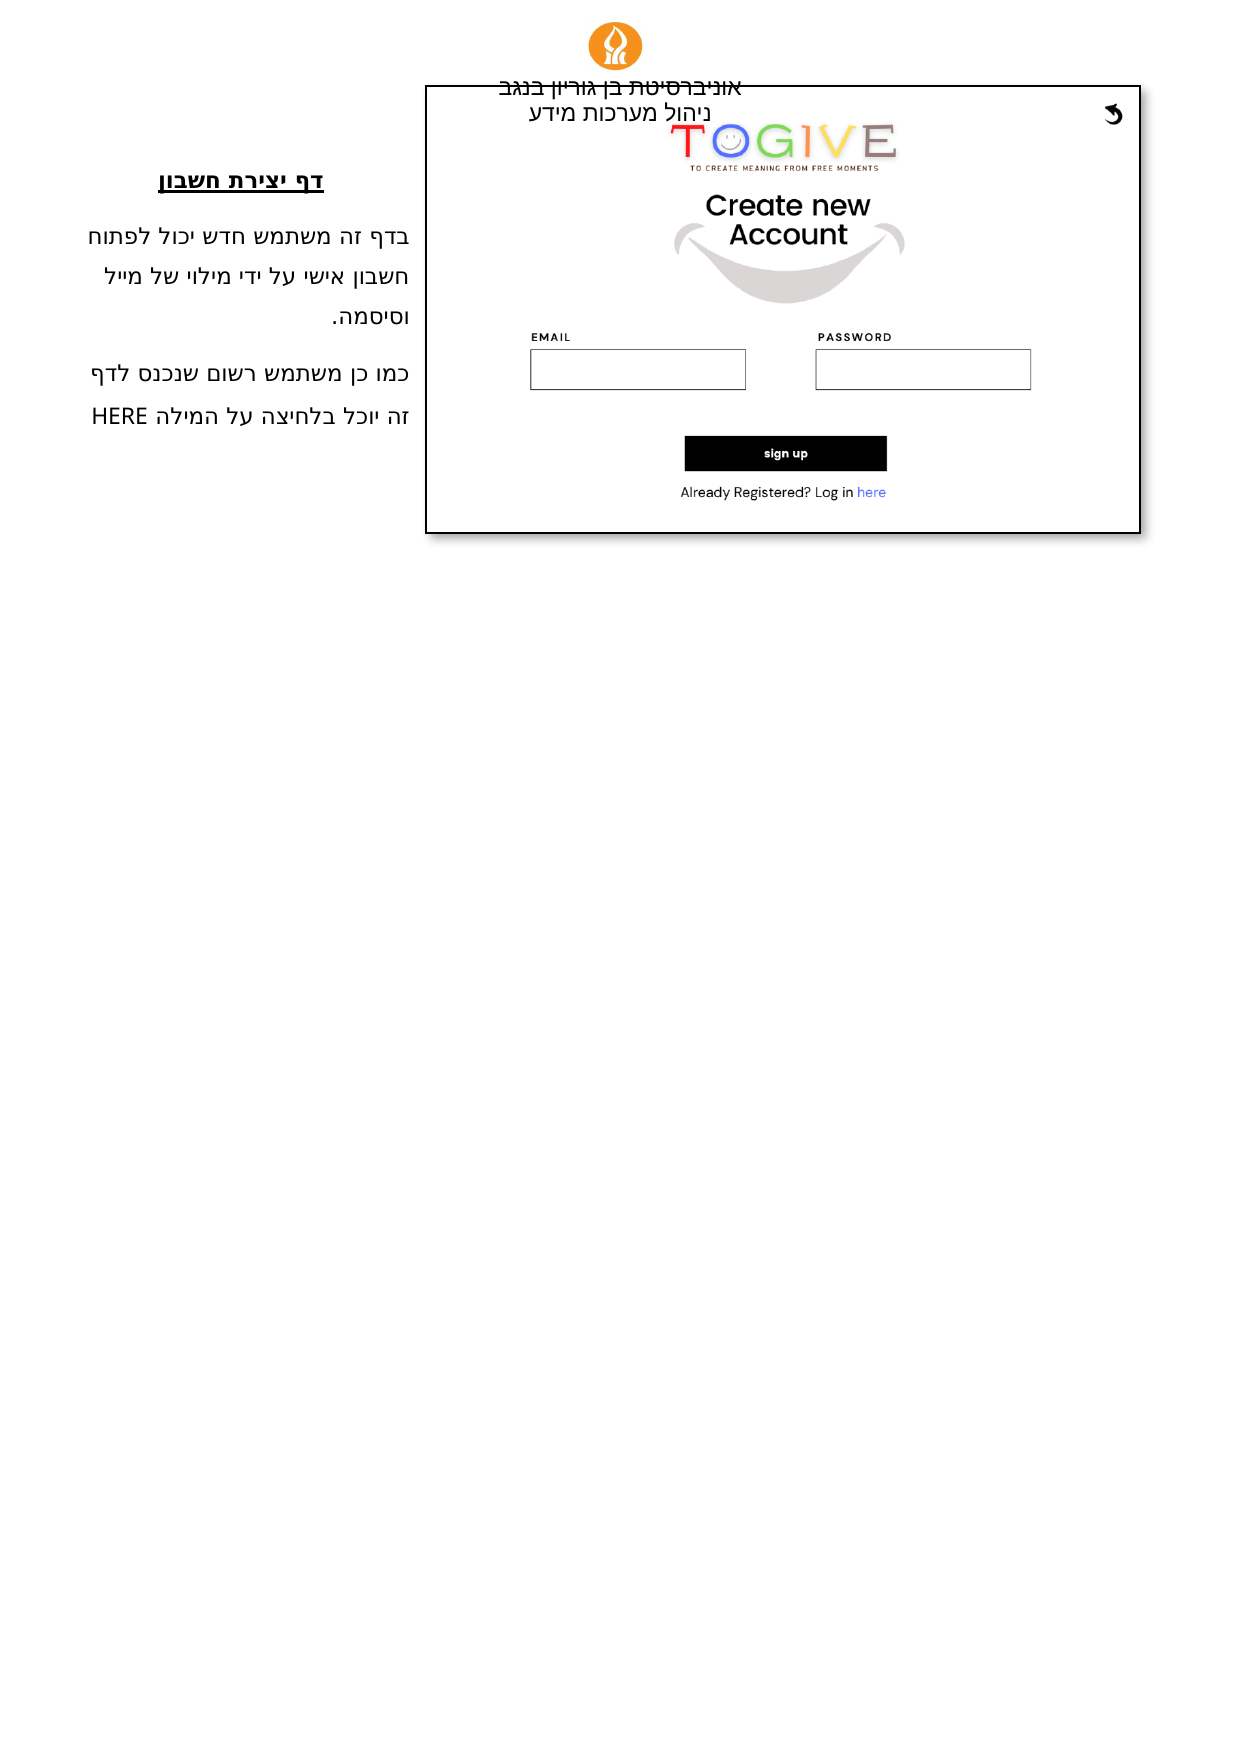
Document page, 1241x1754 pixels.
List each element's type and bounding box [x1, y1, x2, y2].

picture [669, 87, 677, 93]
picture [586, 19, 645, 72]
picture [427, 87, 1139, 532]
picture [648, 87, 656, 93]
